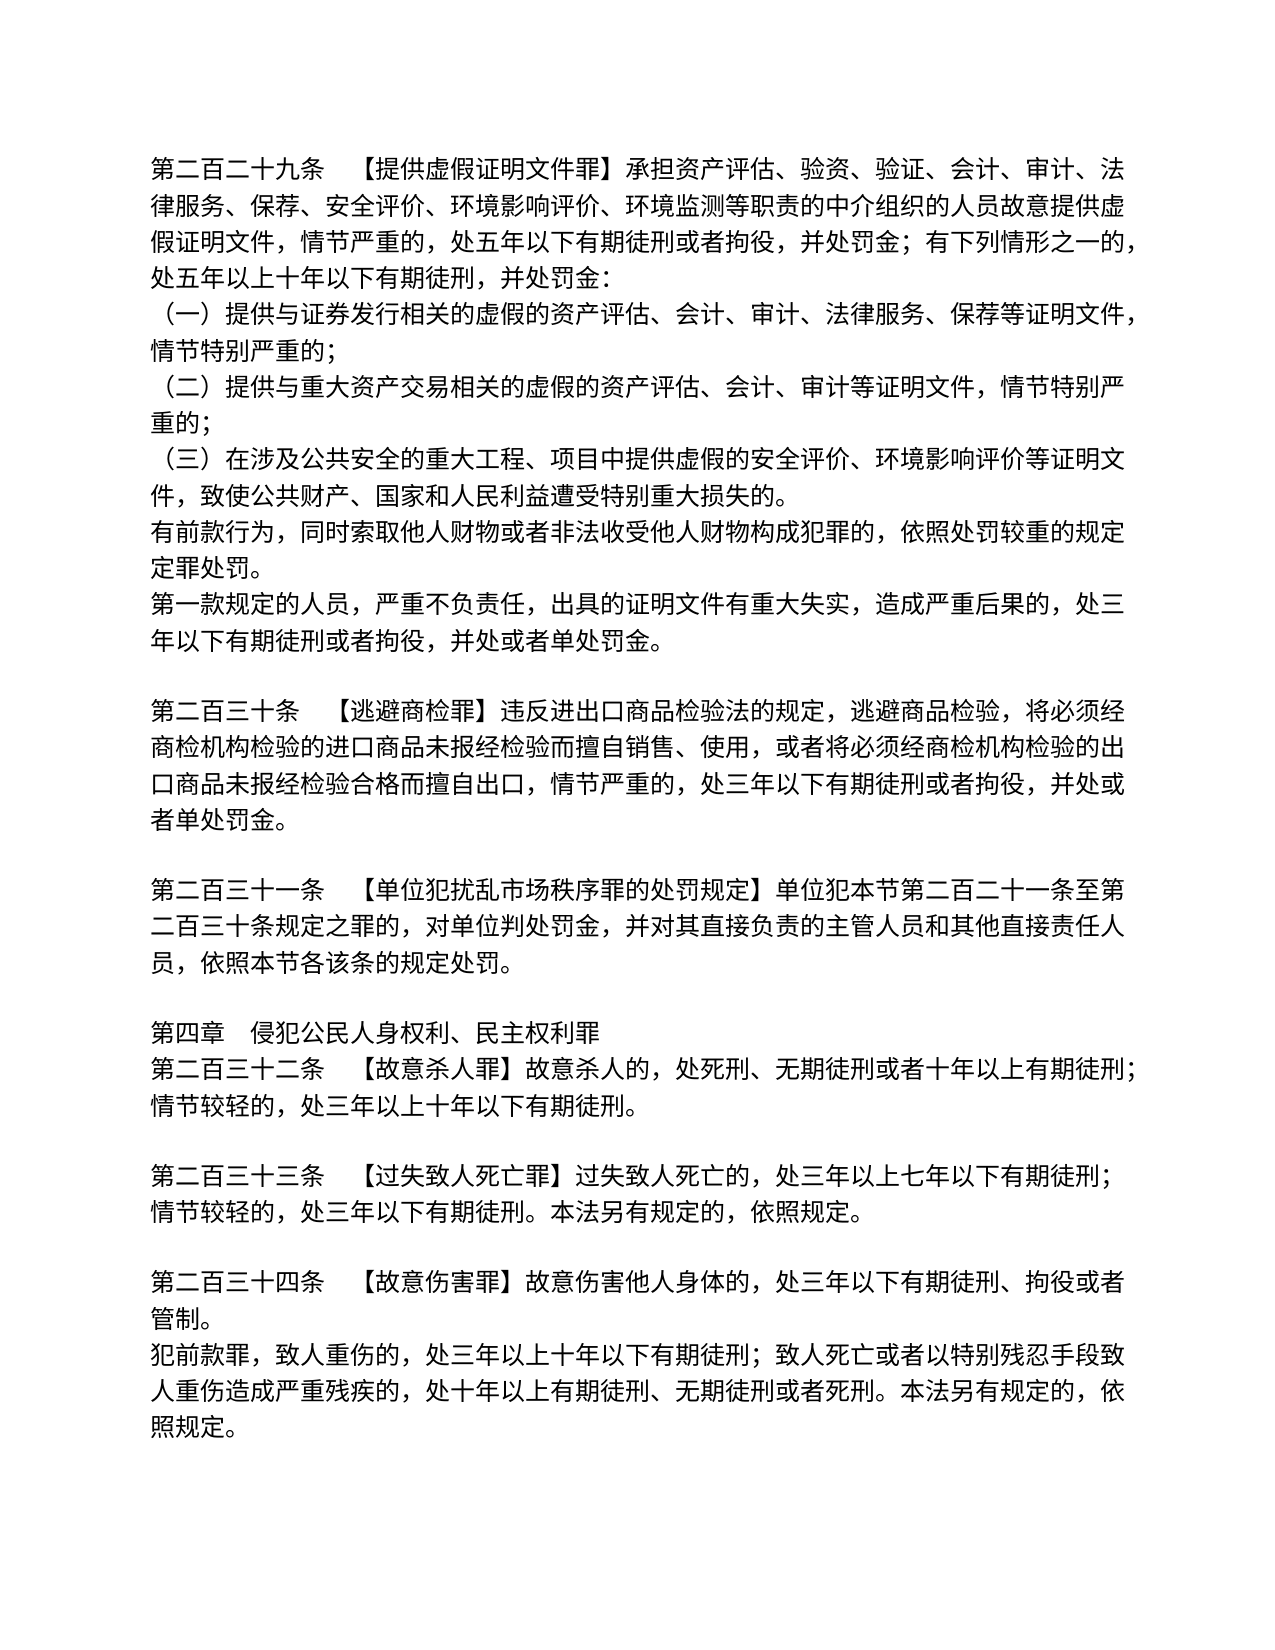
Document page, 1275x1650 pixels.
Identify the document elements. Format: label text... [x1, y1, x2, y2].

text 犯前款罪，致人重伤的，处三年以上十年以下有期徒刑；致人死亡或者以特别残忍手段致人重伤造成严重残疾的，处十年以上有期徒刑、无期徒刑或者死刑。本法另有规定的，依照规定。 [150, 1335, 1125, 1444]
text 第二百三十二条 【故意杀人罪】故意杀人的，处死刑、无期徒刑或者十年以上有期徒刑；情节较轻的，处三年以上十年以下有期徒刑。 [150, 1050, 1125, 1122]
text 第二百三十四条 【故意伤害罪】故意伤害他人身体的，处三年以下有期徒刑、拘役或者管制。 [150, 1263, 1125, 1335]
text 第二百二十九条 【提供虚假证明文件罪】承担资产评估、验资、验证、会计、审计、法律服务、保荐、安全评价、环境影响评价、环境监测等职责的中介组织的人员故意提供虚假证明文件，情节严重的，处五年以下有期徒刑或者拘役，并处罚金；有下列情形之一的，处五年以上十年以下有期徒刑，并处罚金： [150, 150, 1125, 295]
text 第二百三十三条 【过失致人死亡罪】过失致人死亡的，处三年以上七年以下有期徒刑；情节较轻的，处三年以下有期徒刑。本法另有规定的，依照规定。 [150, 1156, 1125, 1229]
text （二）提供与重大资产交易相关的虚假的资产评估、会计、审计等证明文件，情节特别严重的； [150, 367, 1125, 440]
text （一）提供与证券发行相关的虚假的资产评估、会计、审计、法律服务、保荐等证明文件，情节特别严重的； [150, 295, 1125, 367]
text 第四章 侵犯公民人身权利、民主权利罪 [150, 1013, 1125, 1050]
text 第二百三十一条 【单位犯扰乱市场秩序罪的处罚规定】单位犯本节第二百二十一条至第二百三十条规定之罪的，对单位判处罚金，并对其直接负责的主管人员和其他直接责任人员，依照本节各该条的规定处罚。 [150, 871, 1125, 979]
text 第二百三十条 【逃避商检罪】违反进出口商品检验法的规定，逃避商品检验，将必须经商检机构检验的进口商品未报经检验而擅自销售、使用，或者将必须经商检机构检验的出口商品未报经检验合格而擅自出口，情节严重的，处三年以下有期徒刑或者拘役，并处或者单处罚金。 [150, 692, 1125, 837]
text （三）在涉及公共安全的重大工程、项目中提供虚假的安全评价、环境影响评价等证明文件，致使公共财产、国家和人民利益遭受特别重大损失的。 [150, 440, 1125, 512]
text 有前款行为，同时索取他人财物或者非法收受他人财物构成犯罪的，依照处罚较重的规定定罪处罚。 [150, 512, 1125, 585]
text 第一款规定的人员，严重不负责任，出具的证明文件有重大失实，造成严重后果的，处三年以下有期徒刑或者拘役，并处或者单处罚金。 [150, 585, 1125, 657]
